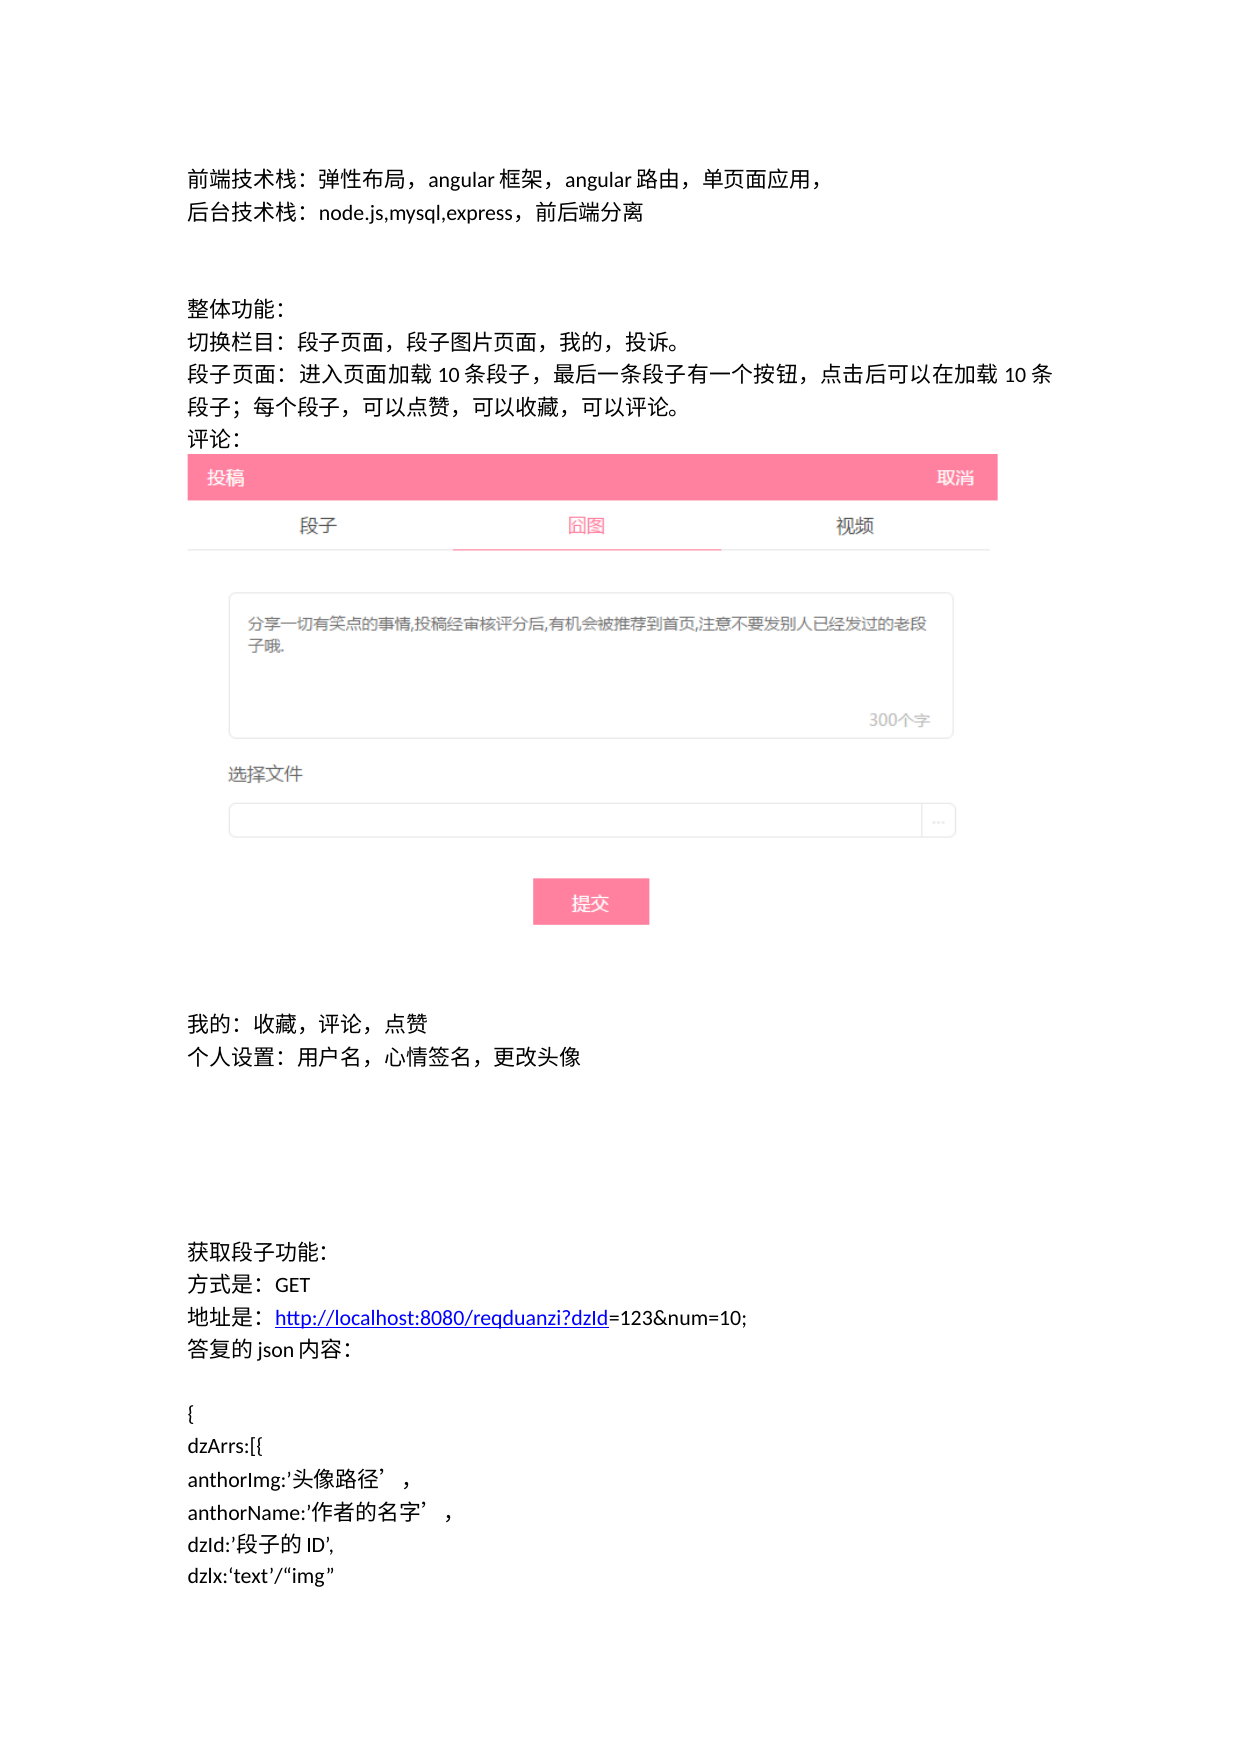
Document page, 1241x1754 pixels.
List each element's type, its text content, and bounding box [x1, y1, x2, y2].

text 获取段子功能： [187, 1234, 1053, 1267]
text 整体功能： [187, 292, 1053, 324]
text 我的：收藏，评论，点赞 [187, 1007, 1053, 1039]
text 答复的json内容： [187, 1332, 1053, 1364]
picture [187, 454, 998, 954]
text { [187, 1397, 1053, 1429]
text anthorName:’作者的名字’， [187, 1494, 1053, 1527]
text anthorImg:’头像路径’， [187, 1462, 1053, 1494]
text dzArrs:[{ [187, 1429, 1053, 1462]
text 前端技术栈：弹性布局，angular框架，angular路由，单页面应用， [187, 162, 1053, 194]
text 后台技术栈：node.js,mysql,express，前后端分离 [187, 194, 1053, 227]
text 切换栏目：段子页面，段子图片页面，我的，投诉。 [187, 324, 1053, 357]
text 评论： [187, 422, 1053, 454]
text 方式是：GET [187, 1267, 1053, 1299]
text 段子页面：进入页面加载10条段子，最后一条段子有一个按钮，点击后可以在加载10条段子；每个段子，可以点赞，可以收藏，可以评论。 [187, 357, 1053, 422]
text 地址是：http://localhost:8080/reqduanzi?dzId=123&num=10; [187, 1299, 1053, 1332]
text dzId:’段子的ID’, [187, 1527, 1053, 1559]
text 个人设置：用户名，心情签名，更改头像 [187, 1039, 1053, 1072]
text dzlx:‘text’/“img” [187, 1559, 1053, 1592]
